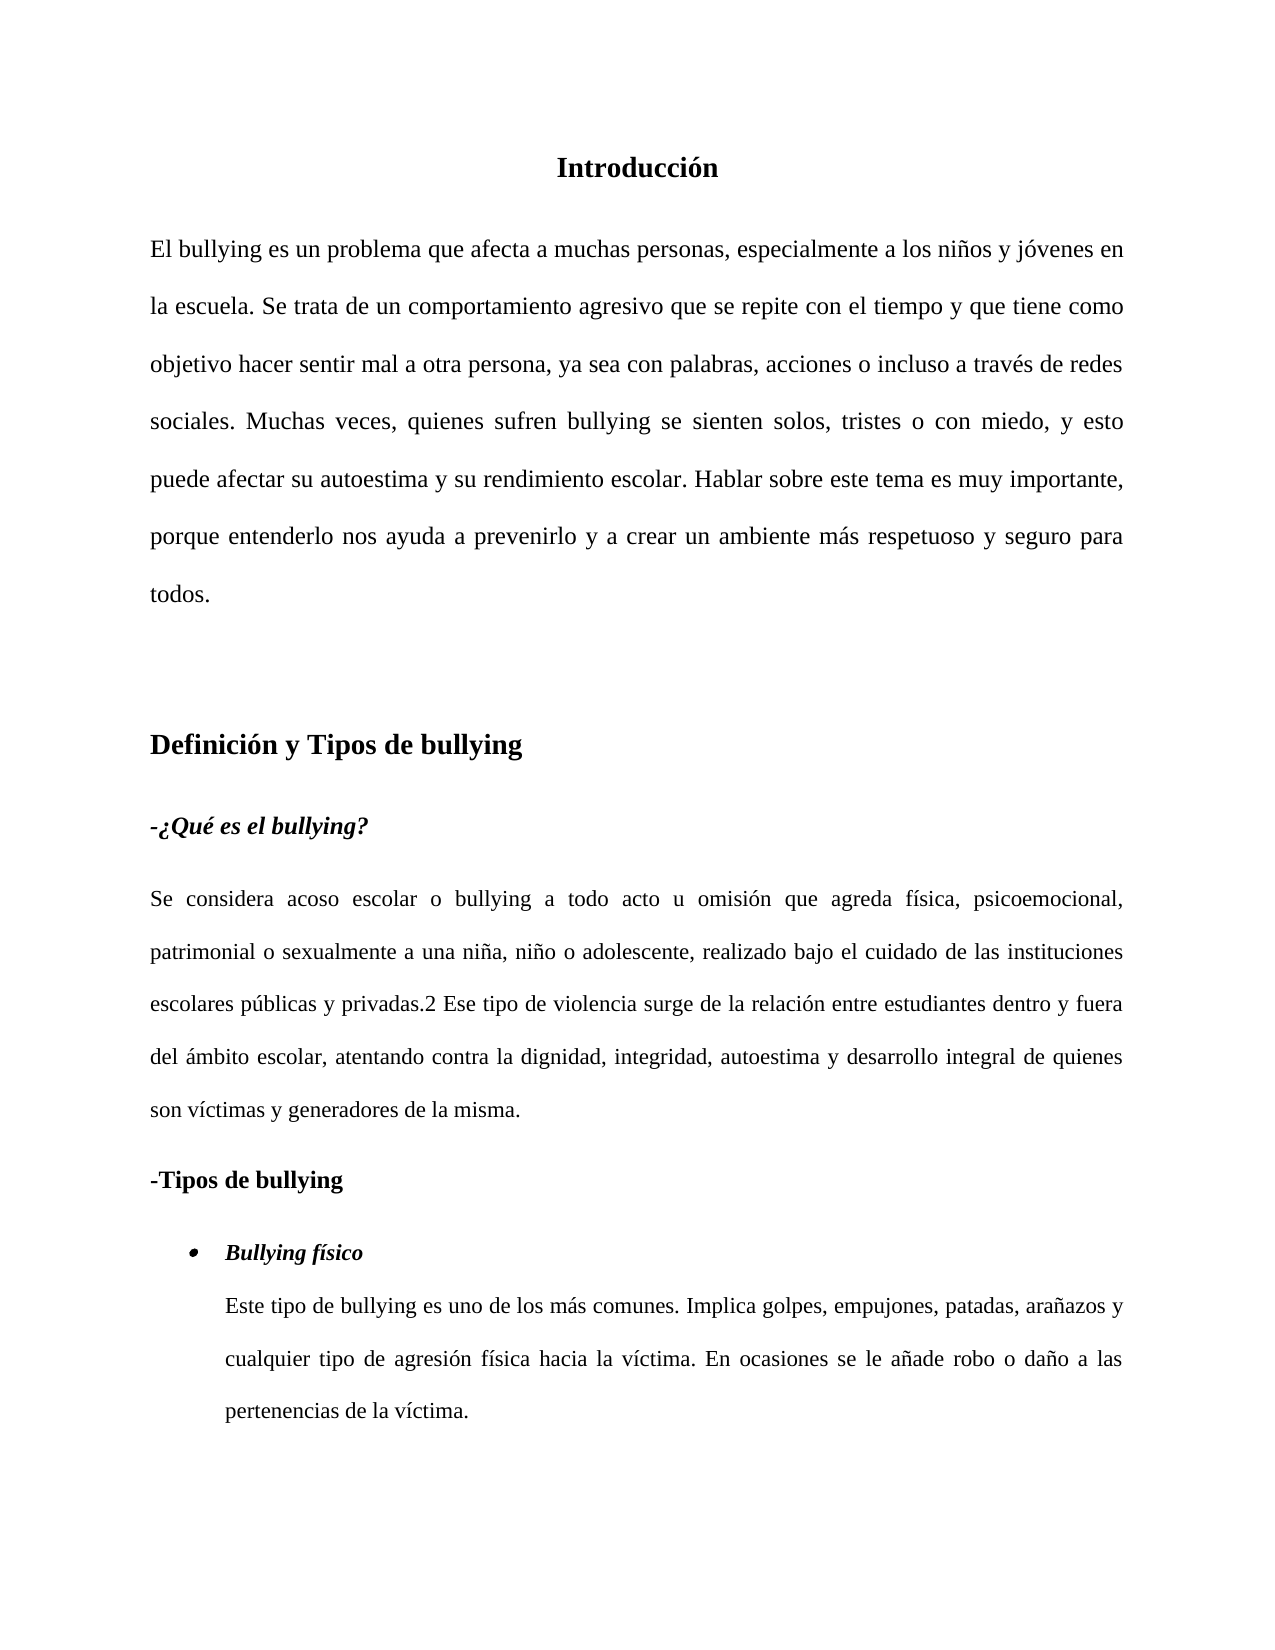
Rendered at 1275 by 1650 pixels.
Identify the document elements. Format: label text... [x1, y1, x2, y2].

text -¿Qué es el bullying? [150, 811, 1125, 839]
text -Tipos de bullying [150, 1165, 1125, 1194]
list Bullying físico [187, 1239, 1125, 1266]
text El bullying es un problema que afecta a muchas personas, especialmente a los niños y jóvenes en la escuela. Se trata de un comportamiento agresivo que se repite con el tiempo y que tiene como objetivo hacer sentir mal a otra persona, ya sea con palabras, acciones o incluso a través de redes sociales. Muchas veces, quienes sufren bullying se sienten solos, tristes o con miedo, y esto puede afectar su autoestima y su rendimiento escolar. Hablar sobre este tema es muy importante, porque entenderlo nos ayuda a prevenirlo y a crear un ambiente más respetuoso y seguro para todos. [150, 234, 1125, 607]
text Se considera acoso escolar o bullying a todo acto u omisión que agreda física, psicoemocional, patrimonial o sexualmente a una niña, niño o adolescente, realizado bajo el cuidado de las instituciones escolares públicas y privadas.2 Ese tipo de violencia surge de la relación entre estudiantes dentro y fuera del ámbito escolar, atentando contra la dignidad, integridad, autoestima y desarrollo integral de quienes son víctimas y generadores de la misma. [150, 885, 1125, 1122]
text Introducción [150, 150, 1125, 183]
list Este tipo de bullying es uno de los más comunes. Implica golpes, empujones, patadas, arañazos y cualquier tipo de agresión física hacia la víctima. En ocasiones se le añade robo o daño a las pertenencias de la víctima. [225, 1292, 1125, 1424]
text Definición y Tipos de bullying [150, 727, 1125, 761]
